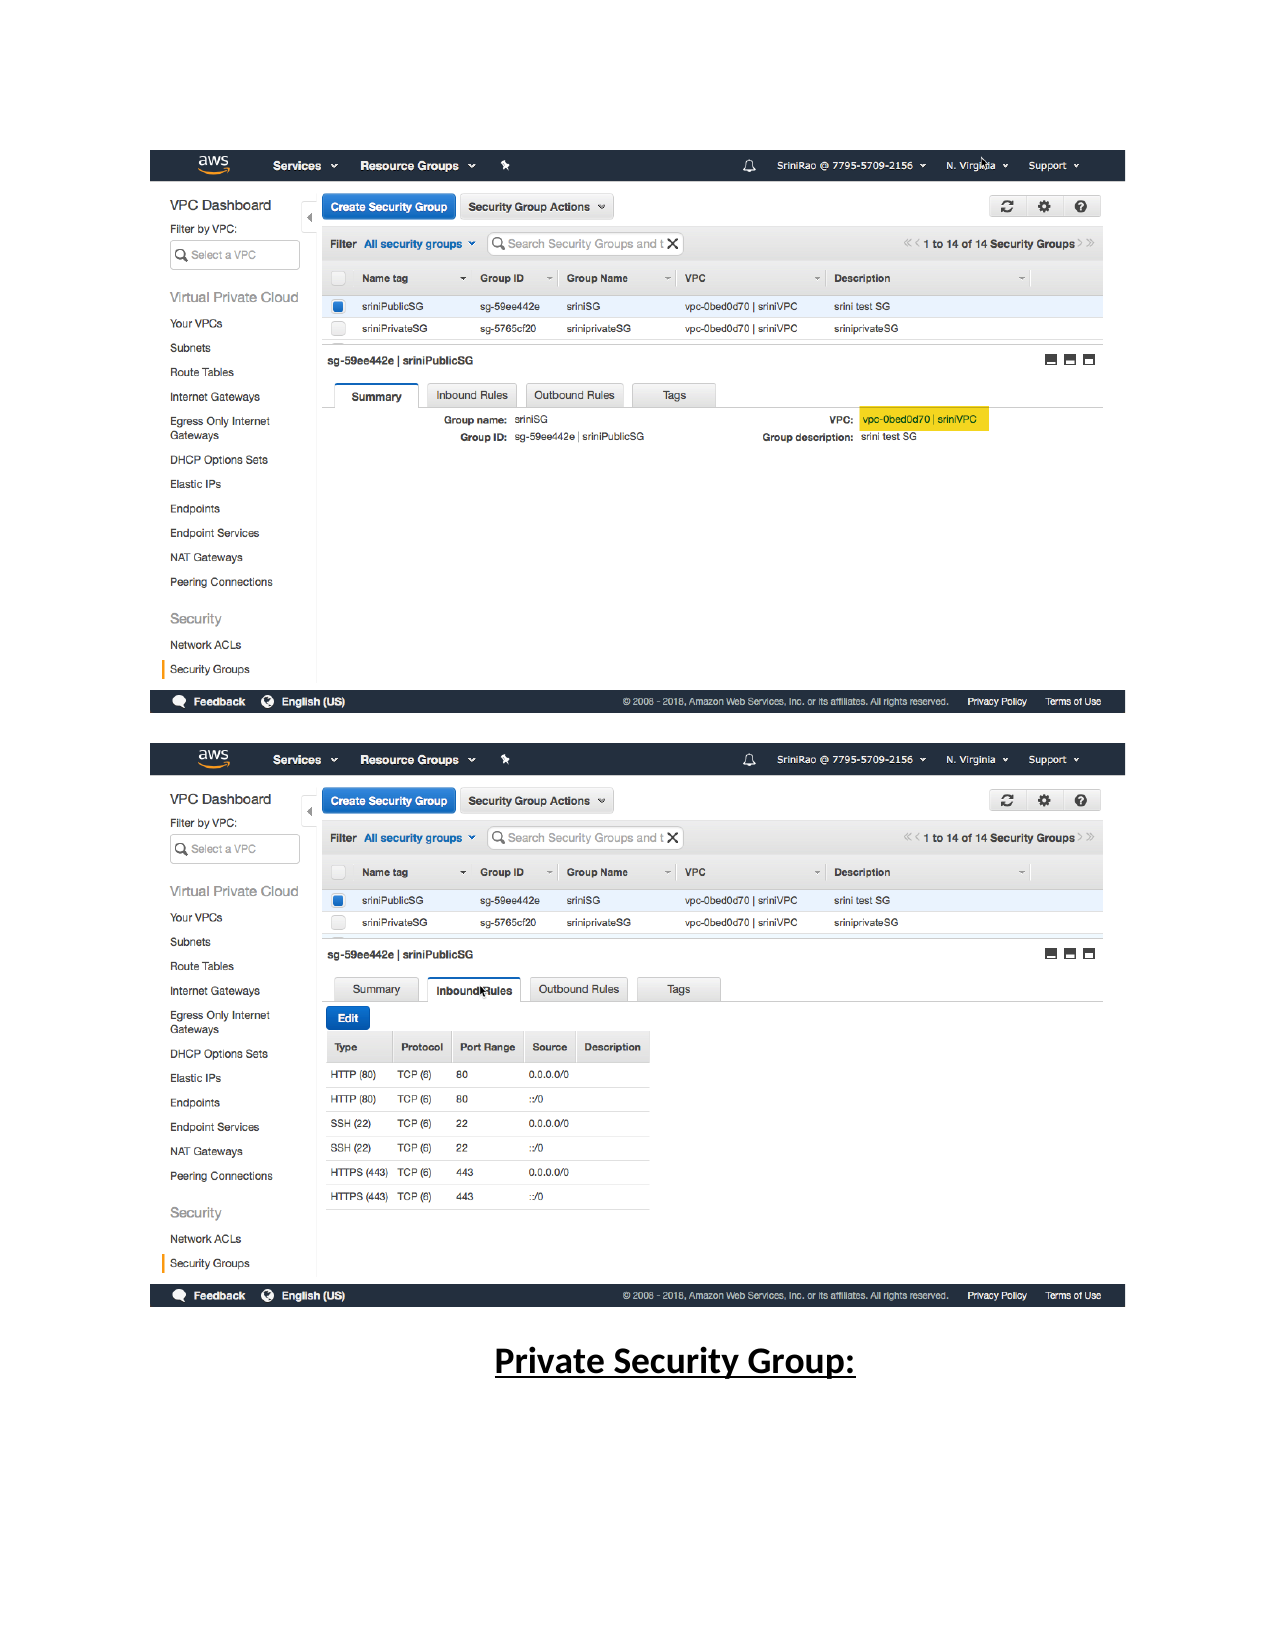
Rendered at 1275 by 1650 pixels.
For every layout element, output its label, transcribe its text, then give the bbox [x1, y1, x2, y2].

picture [150, 150, 1125, 713]
list Private Security Group: [225, 1337, 1125, 1383]
picture [150, 743, 1125, 1307]
